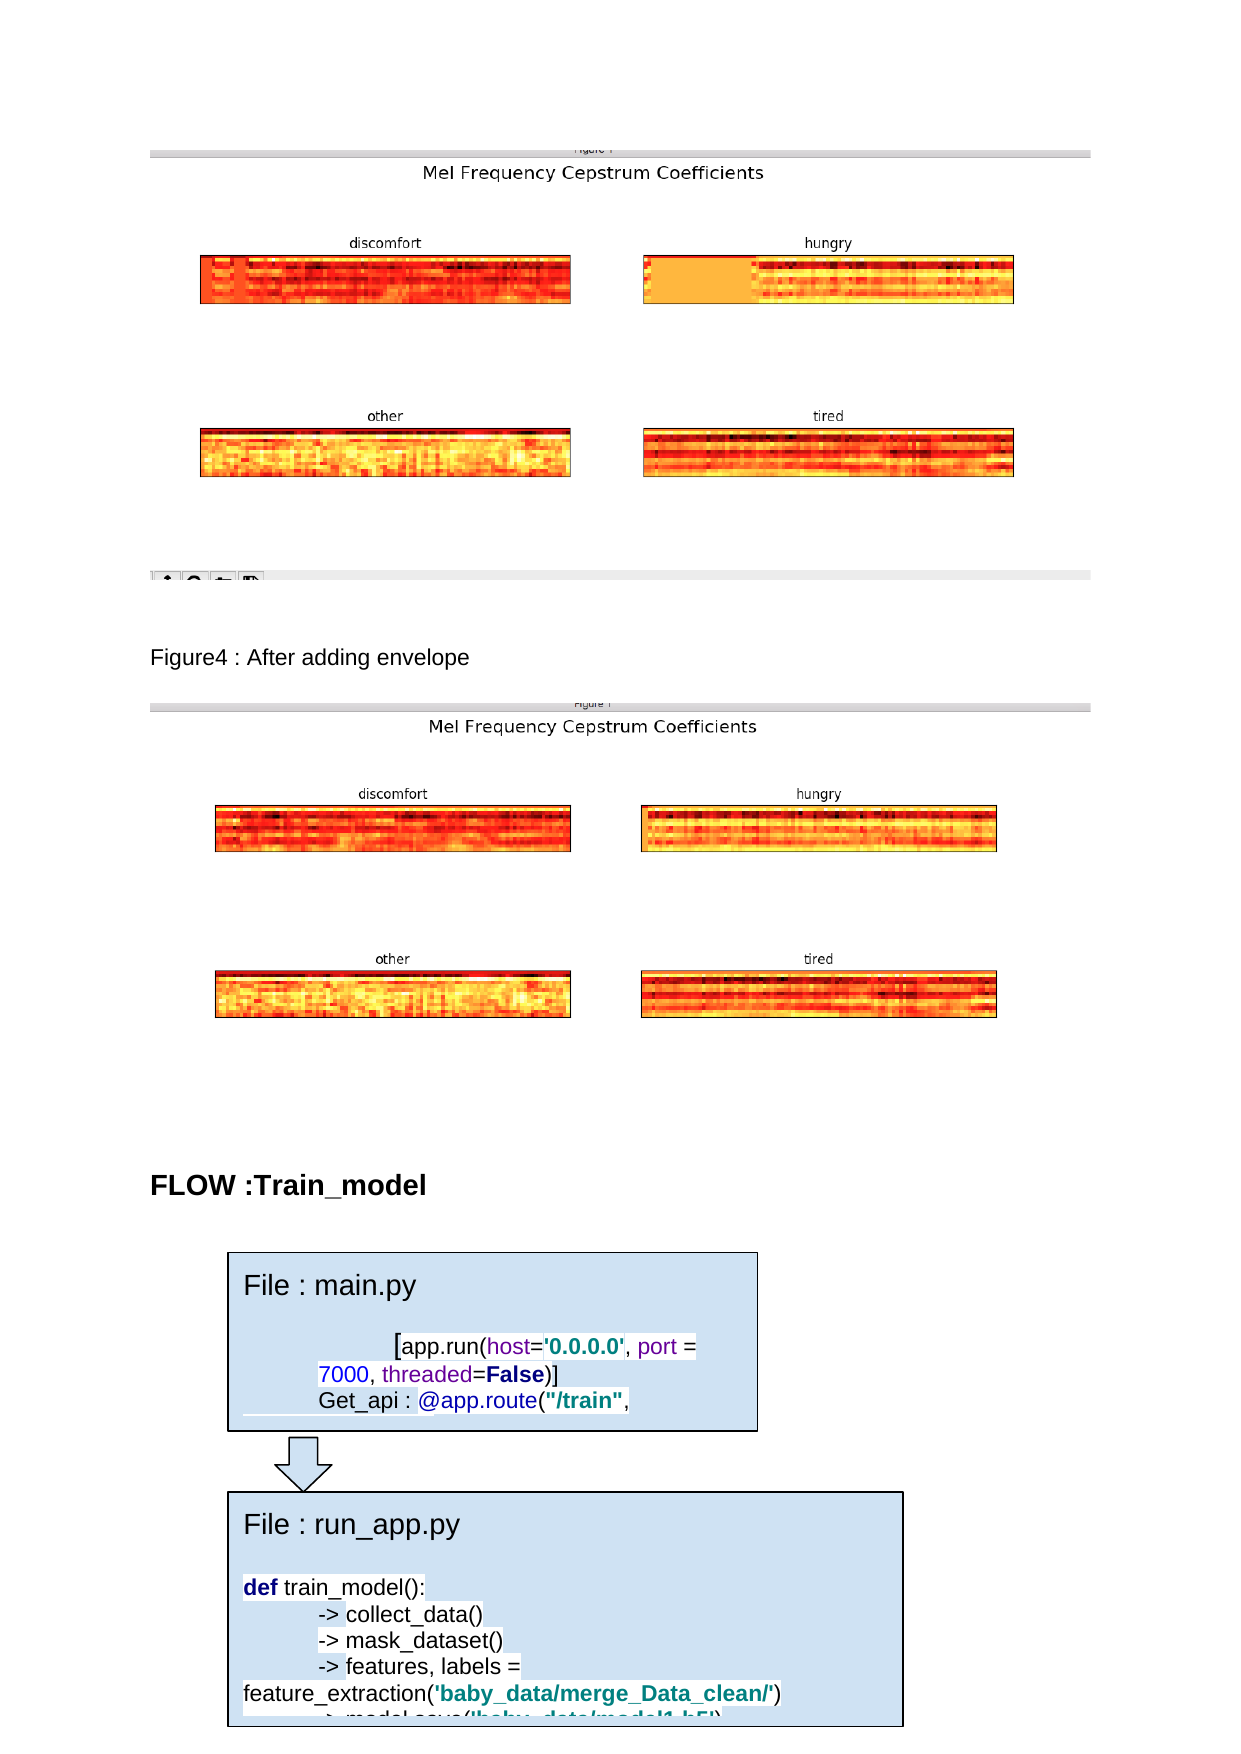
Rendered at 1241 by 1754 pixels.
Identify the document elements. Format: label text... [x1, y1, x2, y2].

text Figure4 : After adding envelope [150, 643, 1090, 670]
picture [150, 703, 1091, 1104]
text FLOW :Train_model [150, 1168, 1090, 1270]
picture [150, 150, 1091, 580]
